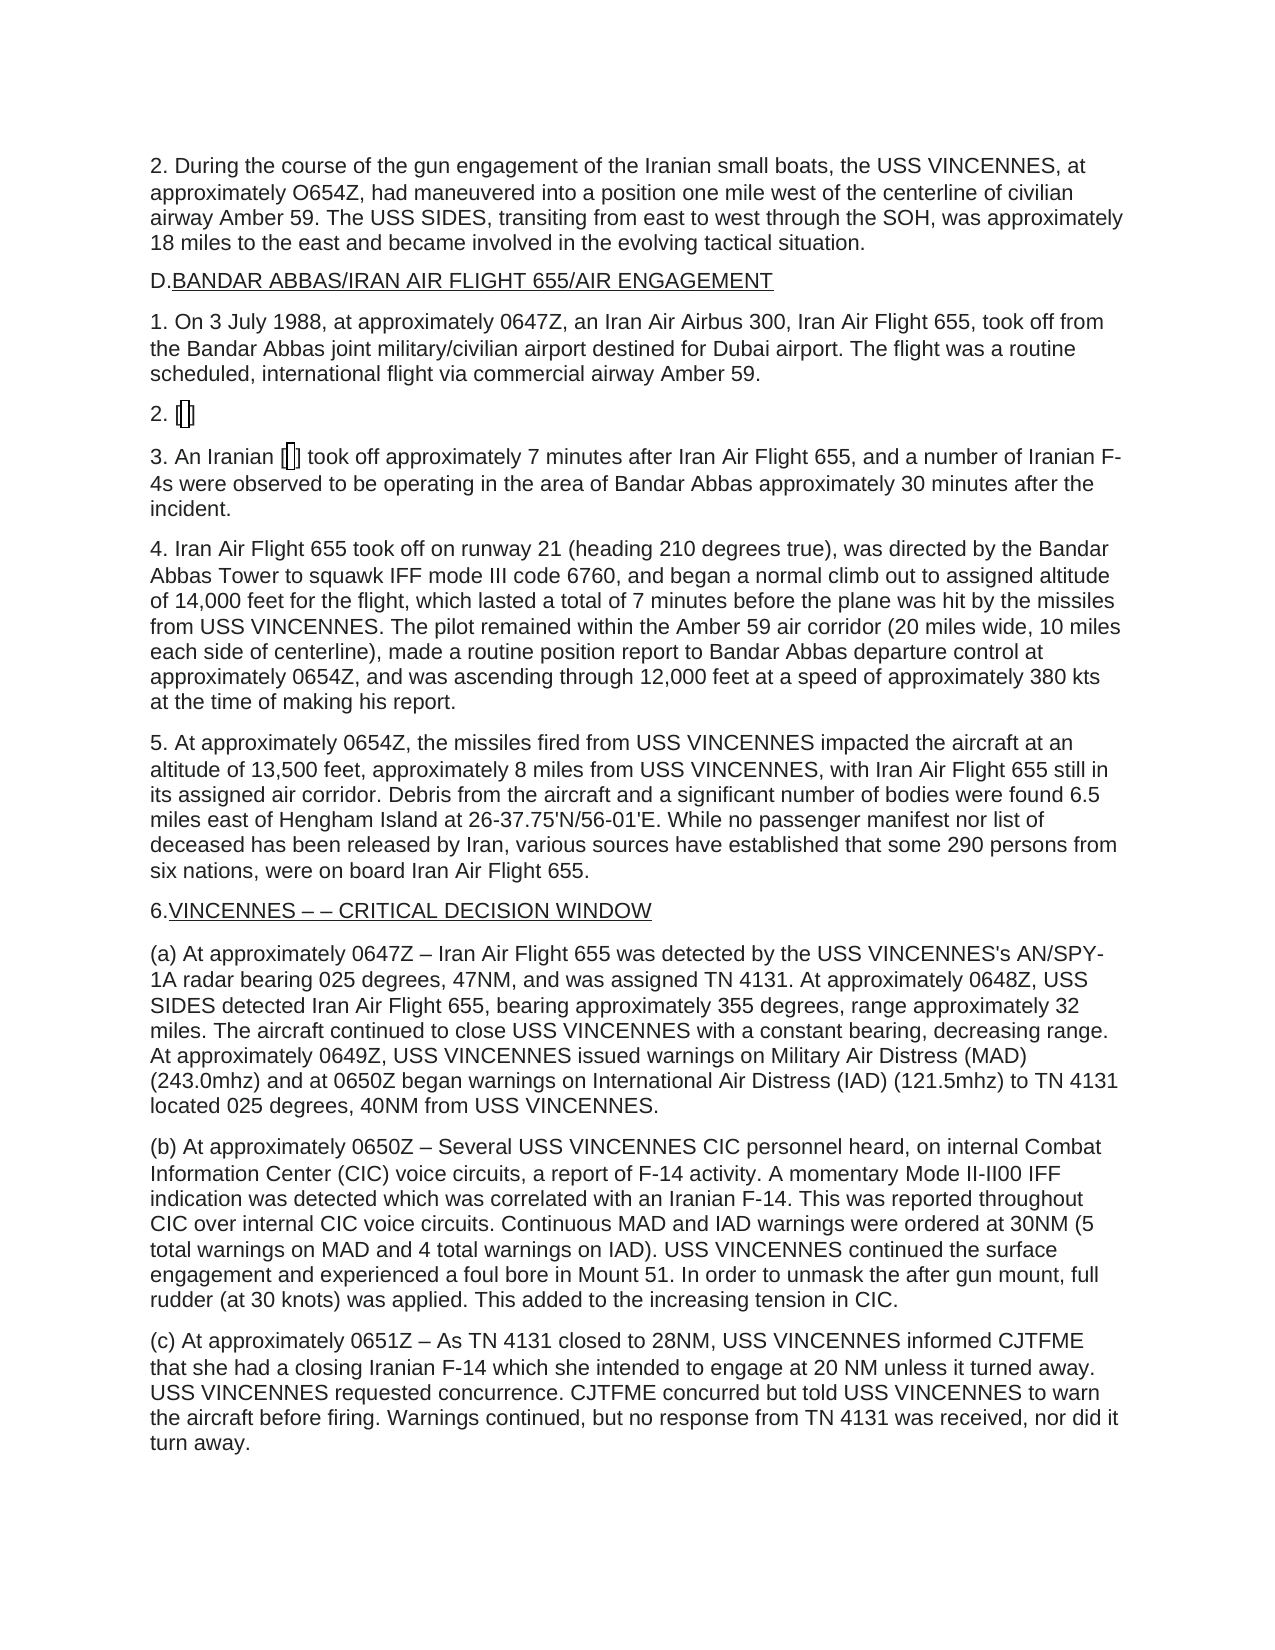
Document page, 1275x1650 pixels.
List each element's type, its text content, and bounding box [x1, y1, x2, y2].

text ⁠3. An Iranian [ ] took off approximately 7 minutes after Iran Air Flight 655, and a number of Iranian F-4s were observed to be operating in the area of Bandar Abbas approximately 30 minutes after the incident. [150, 441, 1125, 521]
text ⁠2. During the course of the gun engagement of the Iranian small boats, the USS VINCENNES, at approximately O654Z, had maneuvered into a position one mile west of the centerline of civilian airway Amber 59. The USS SIDES, transiting from east to west through the SOH, was approximately 18 miles to the east and became involved in the evolving tactical situation. [150, 150, 1125, 255]
text ⁠5. At approximately 0654Z, the missiles fired from USS VINCENNES impacted the aircraft at an altitude of 13,500 feet, approximately 8 miles from USS VINCENNES, with Iran Air Flight 655 still in its assigned air corridor. Debris from the aircraft and a significant number of bodies were found 6.5 miles east of Hengham Island at 26-37.75'N/56-01'E. While no passenger manifest nor list of deceased has been released by Iran, various sources have established that some 290 persons from six nations, were on board Iran Air Flight 655. [150, 727, 1125, 883]
text ⁠(c) At approximately 0651Z – As TN 4131 closed to 28NM, USS VINCENNES informed CJTFME that she had a closing Iranian F-14 which she intended to engage at 20 NM unless it turned away. USS VINCENNES requested concurrence. CJTFME concurred but told USS VINCENNES to warn the aircraft before firing. Warnings continued, but no response from TN 4131 was received, nor did it turn away. [150, 1324, 1125, 1455]
text ⁠(a) At approximately 0647Z – Iran Air Flight 655 was detected by the USS VINCENNES's AN/SPY-1A radar bearing 025 degrees, 47NM, and was assigned TN 4131. At approximately 0648Z, USS SIDES detected Iran Air Flight 655, bearing approximately 355 degrees, range approximately 32 miles. The aircraft continued to close USS VINCENNES with a constant bearing, decreasing range. At approximately 0649Z, USS VINCENNES issued warnings on Military Air Distress (MAD) (243.0mhz) and at 0650Z began warnings on International Air Distress (IAD) (121.5mhz) to TN 4131 located 025 degrees, 40NM from USS VINCENNES. [150, 937, 1125, 1118]
text ⁠(b) At approximately 0650Z – Several USS VINCENNES CIC personnel heard, on internal Combat Information Center (CIC) voice circuits, a report of F-14 activity. A momentary Mode II-II00 IFF indication was detected which was correlated with an Iranian F-14. This was reported throughout CIC over internal CIC voice circuits. Continuous MAD and IAD warnings were ordered at 30NM (5 total warnings on MAD and 4 total warnings on IAD). USS VINCENNES continued the surface engagement and experienced a foul bore in Mount 51. In order to unmask the after gun mount, full rudder (at 30 knots) was applied. This added to the increasing tension in CIC. [150, 1131, 1125, 1312]
text ⁠4. Iran Air Flight 655 took off on runway 21 (heading 210 degrees true), was directed by the Bandar Abbas Tower to squawk IFF mode III code 6760, and began a normal climb out to assigned altitude of 14,000 feet for the flight, which lasted a total of 7 minutes before the plane was hit by the missiles from USS VINCENNES. The pilot remained within the Amber 59 air corridor (20 miles wide, 10 miles each side of centerline), made a routine position report to Bandar Abbas departure control at approximately 0654Z, and was ascending through 12,000 feet at a speed of approximately 380 kts at the time of making his report. [150, 533, 1125, 714]
text ⁠1. On 3 July 1988, at approximately 0647Z, an Iran Air Airbus 300, Iran Air Flight 655, took off from the Bandar Abbas joint military/civilian airport destined for Dubai airport. The flight was a routine scheduled, international flight via commercial airway Amber 59. [150, 306, 1125, 386]
text D.⁠BANDAR ABBAS/IRAN AIR FLIGHT 655/AIR ENGAGEMENT [150, 268, 1125, 293]
text ⁠6.⁠VINCENNES – – CRITICAL DECISION WINDOW [150, 895, 1125, 925]
text ⁠2. [ ] [150, 398, 1125, 428]
